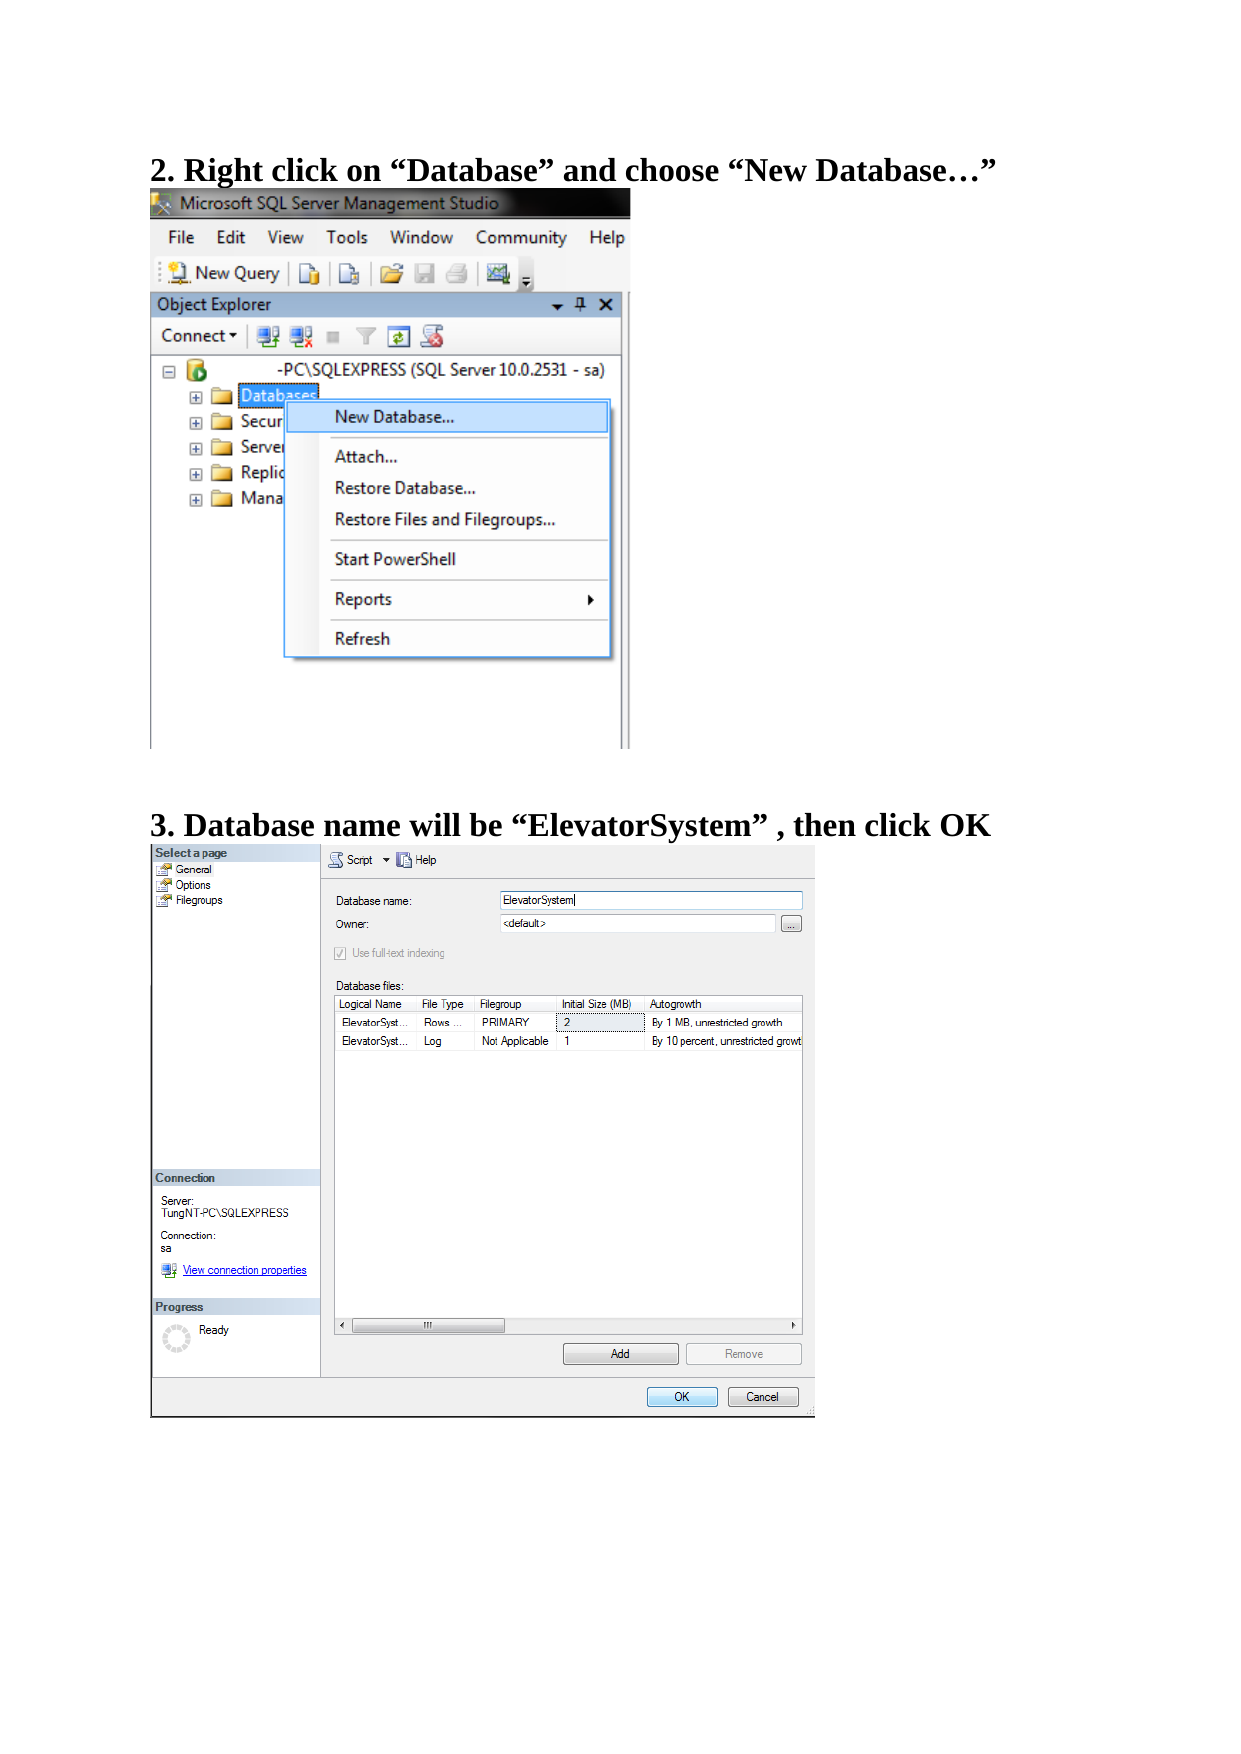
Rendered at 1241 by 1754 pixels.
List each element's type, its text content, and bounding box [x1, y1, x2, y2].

text 3. Database name will be “ElevatorSystem” , then click OK [150, 806, 1090, 844]
picture [150, 844, 815, 1418]
picture [150, 188, 631, 749]
